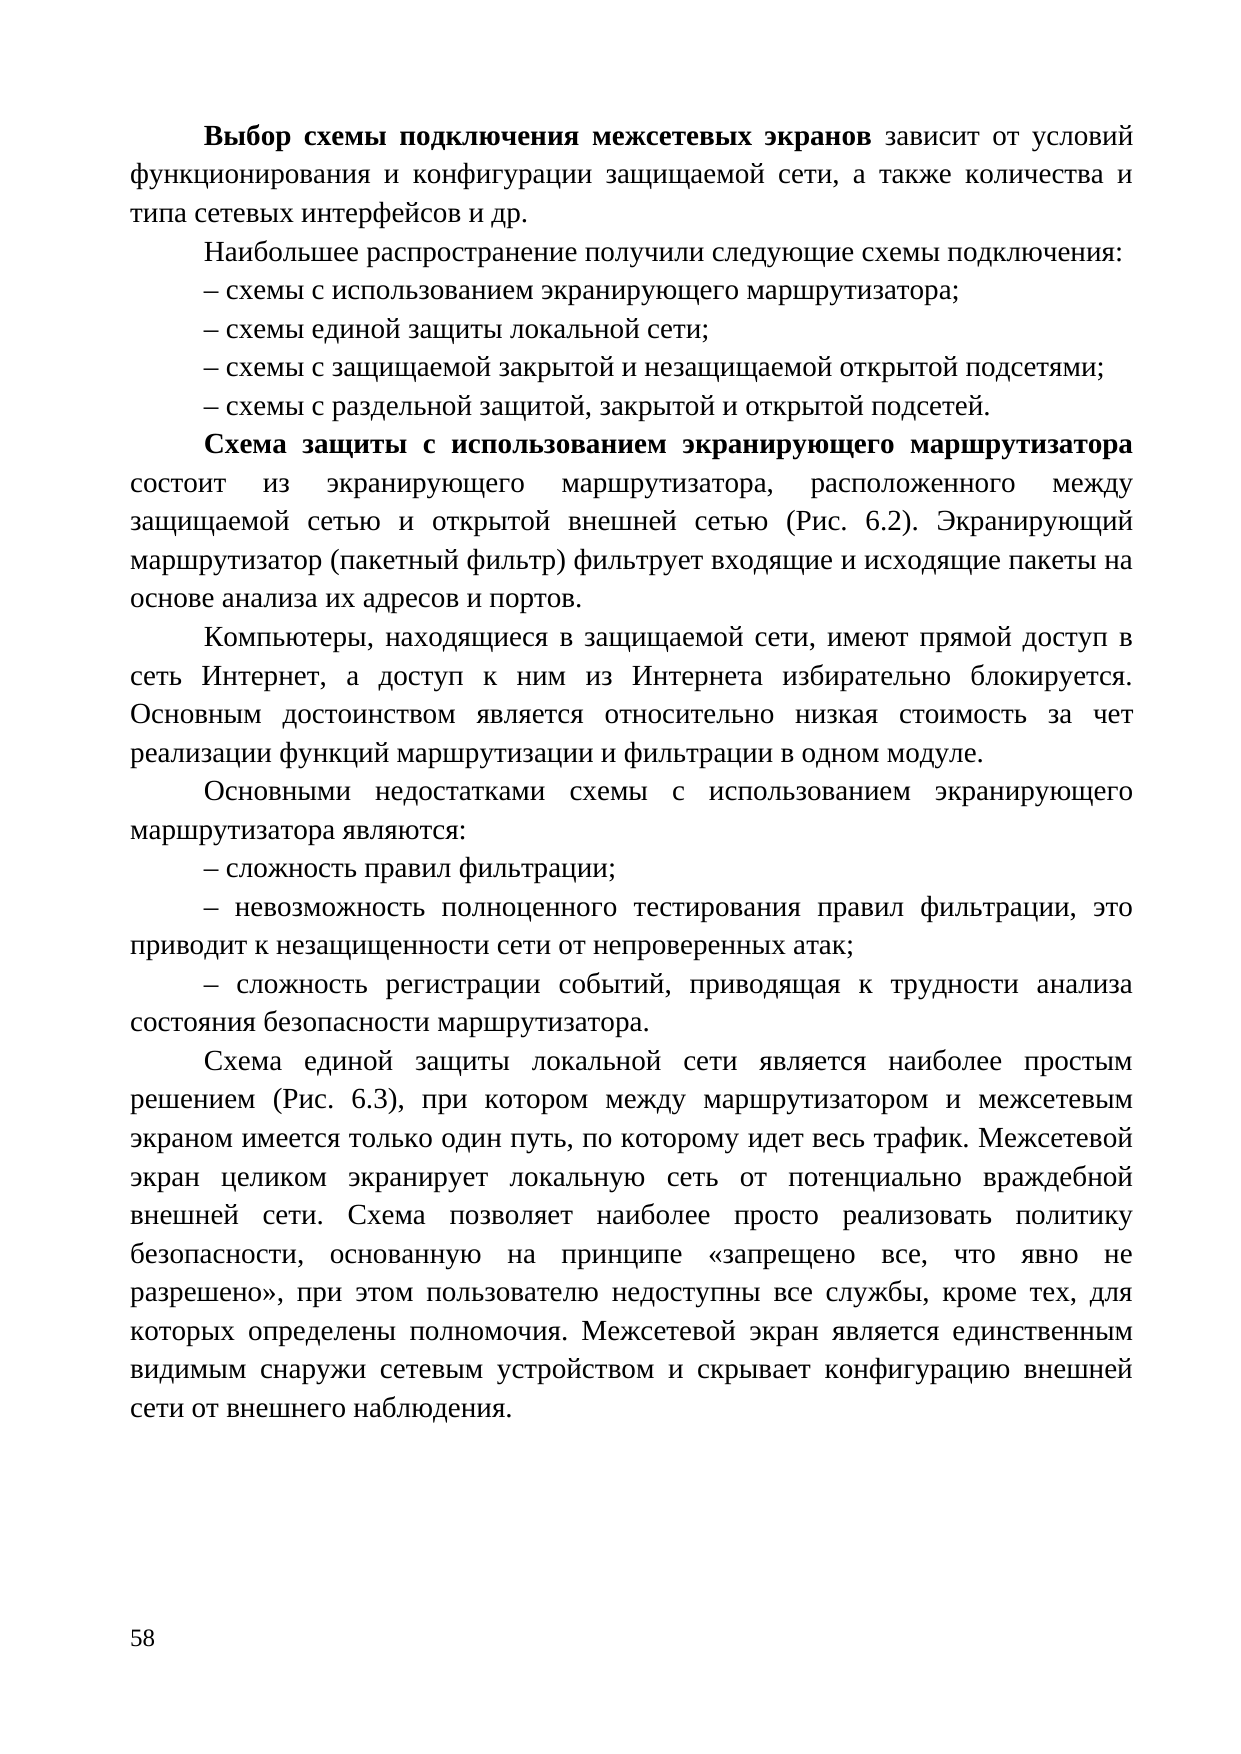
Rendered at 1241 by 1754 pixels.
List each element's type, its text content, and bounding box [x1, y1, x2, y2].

text Основными недостатками схемы с использованием экранирующего маршрутизатора являются: [130, 773, 1134, 845]
text – сложность правил фильтрации; [130, 850, 1134, 884]
text – схемы единой защиты локальной сети; [130, 311, 1134, 344]
text – схемы с использованием экранирующего маршрутизатора; [130, 272, 1134, 306]
text – невозможность полноценного тестирования правил фильтрации, это приводит к незащищенности сети от непроверенных атак; [130, 889, 1134, 961]
text – схемы с раздельной защитой, закрытой и открытой подсетей. [130, 388, 1134, 421]
text Компьютеры, находящиеся в защищаемой сети, имеют прямой доступ в сеть Интернет, а доступ к ним из Интернета избирательно блокируется. Основным достоинством является относительно низкая стоимость за чет реализации функций маршрутизации и фильтрации в одном модуле. [130, 619, 1134, 768]
text Выбор схемы подключения межсетевых экранов зависит от условий функционирования и конфигурации защищаемой сети, а также количества и типа сетевых интерфейсов и др. [130, 118, 1134, 229]
text Схема защиты с использованием экранирующего маршрутизатора состоит из экранирующего маршрутизатора, расположенного между защищаемой сетью и открытой внешней сетью (Рис. 6.2). Экранирующий маршрутизатор (пакетный фильтр) фильтрует входящие и исходящие пакеты на основе анализа их адресов и портов. [130, 426, 1134, 614]
text Схема единой защиты локальной сети является наиболее простым решением (Рис. 6.3), при котором между маршрутизатором и межсетевым экраном имеется только один путь, по которому идет весь трафик. Межсетевой экран целиком экранирует локальную сеть от потенциально враждебной внешней сети. Схема позволяет наиболее просто реализовать политику безопасности, основанную на принципе «запрещено все, что явно не разрешено», при этом пользователю недоступны все службы, кроме тех, для которых определены полномочия. Межсетевой экран является единственным видимым снаружи сетевым устройством и скрывает конфигурацию внешней сети от внешнего наблюдения. [130, 1043, 1134, 1423]
text – схемы с защищаемой закрытой и незащищаемой открытой подсетями; [130, 349, 1134, 383]
text Наибольшее распространение получили следующие схемы подключения: [130, 234, 1134, 267]
text – сложность регистрации событий, приводящая к трудности анализа состояния безопасности маршрутизатора. [130, 966, 1134, 1038]
